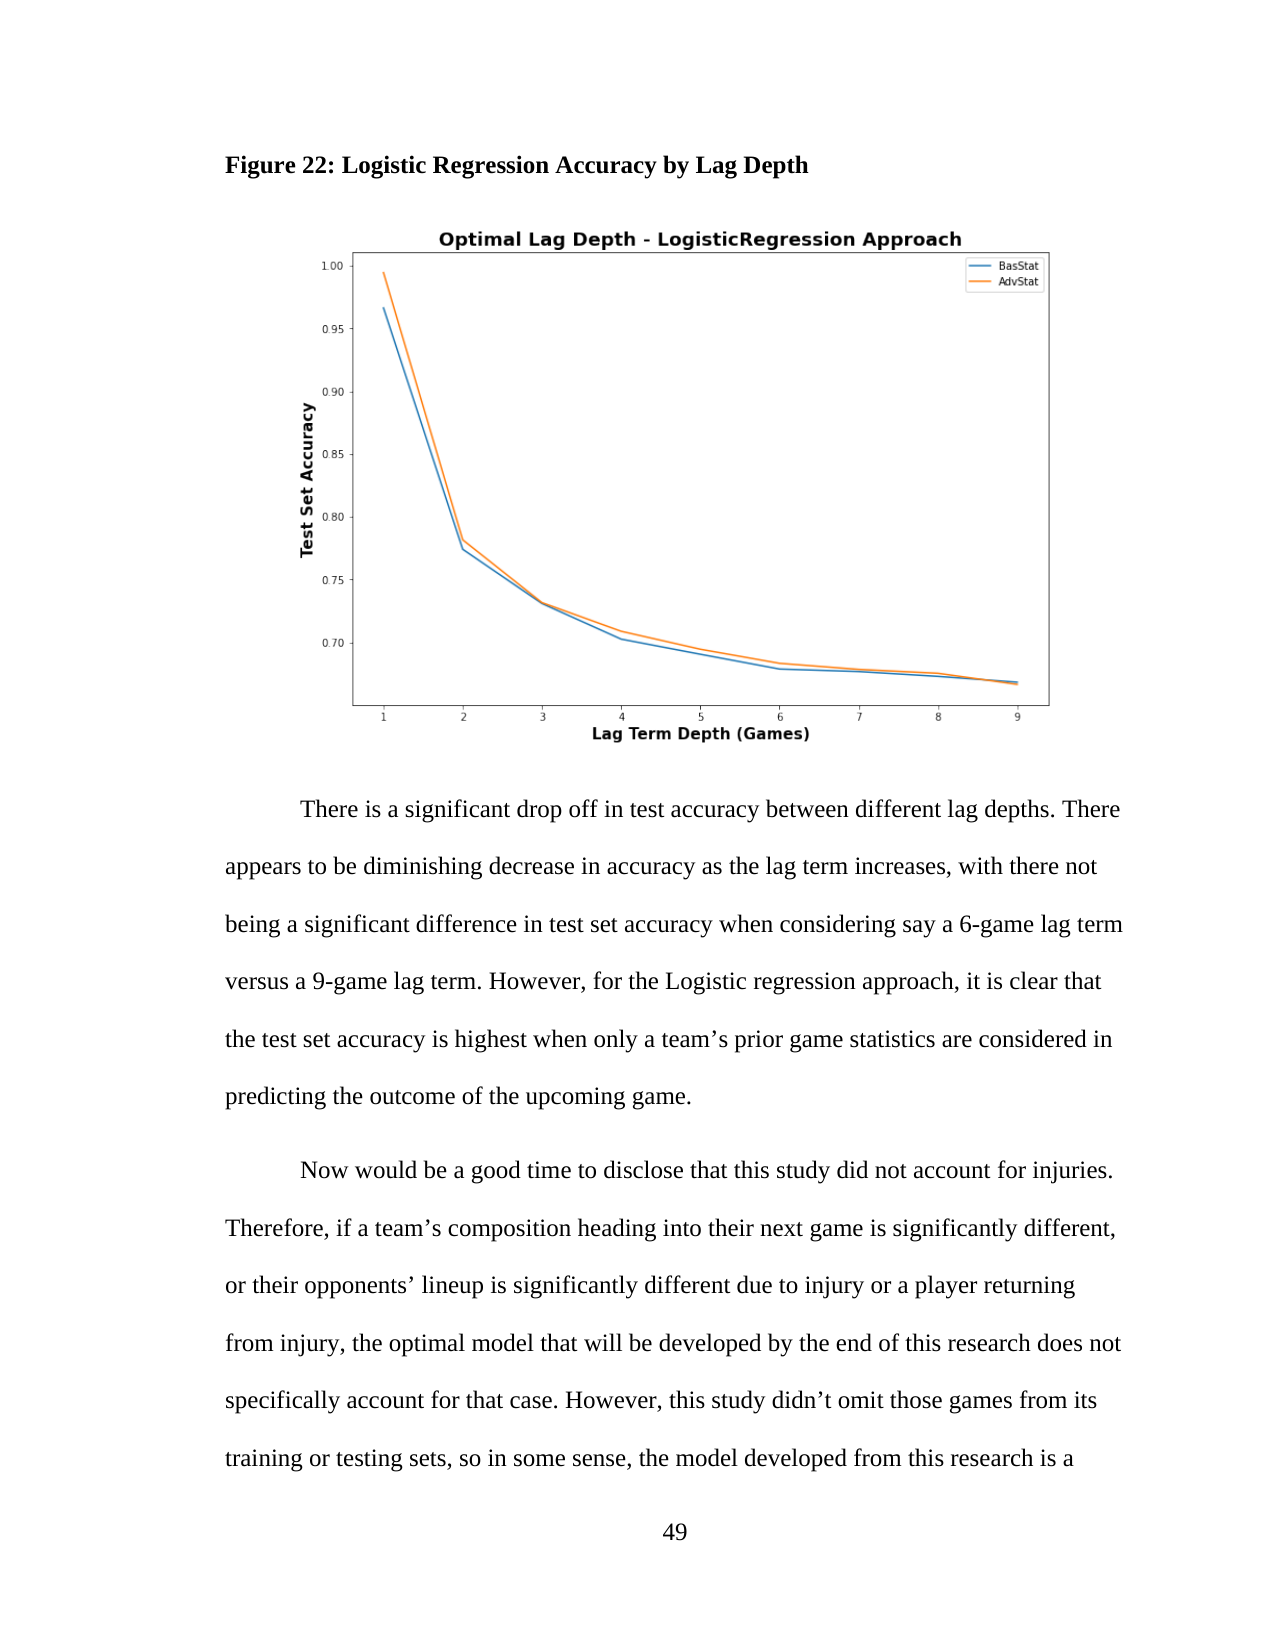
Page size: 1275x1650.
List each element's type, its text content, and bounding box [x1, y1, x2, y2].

text Figure 22: Logistic Regression Accuracy by Lag Depth [225, 150, 1125, 179]
text There is a significant drop off in test accuracy between different lag depths. There appears to be diminishing decrease in accuracy as the lag term increases, with there not being a significant difference in test set accuracy when considering say a 6-game lag term versus a 9-game lag term. However, for the Logistic regression approach, it is clear that the test set accuracy is highest when only a team’s prior game statistics are considered in predicting the outcome of the upcoming game. [225, 794, 1125, 1110]
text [225, 1156, 1125, 1472]
picture [294, 224, 1056, 750]
